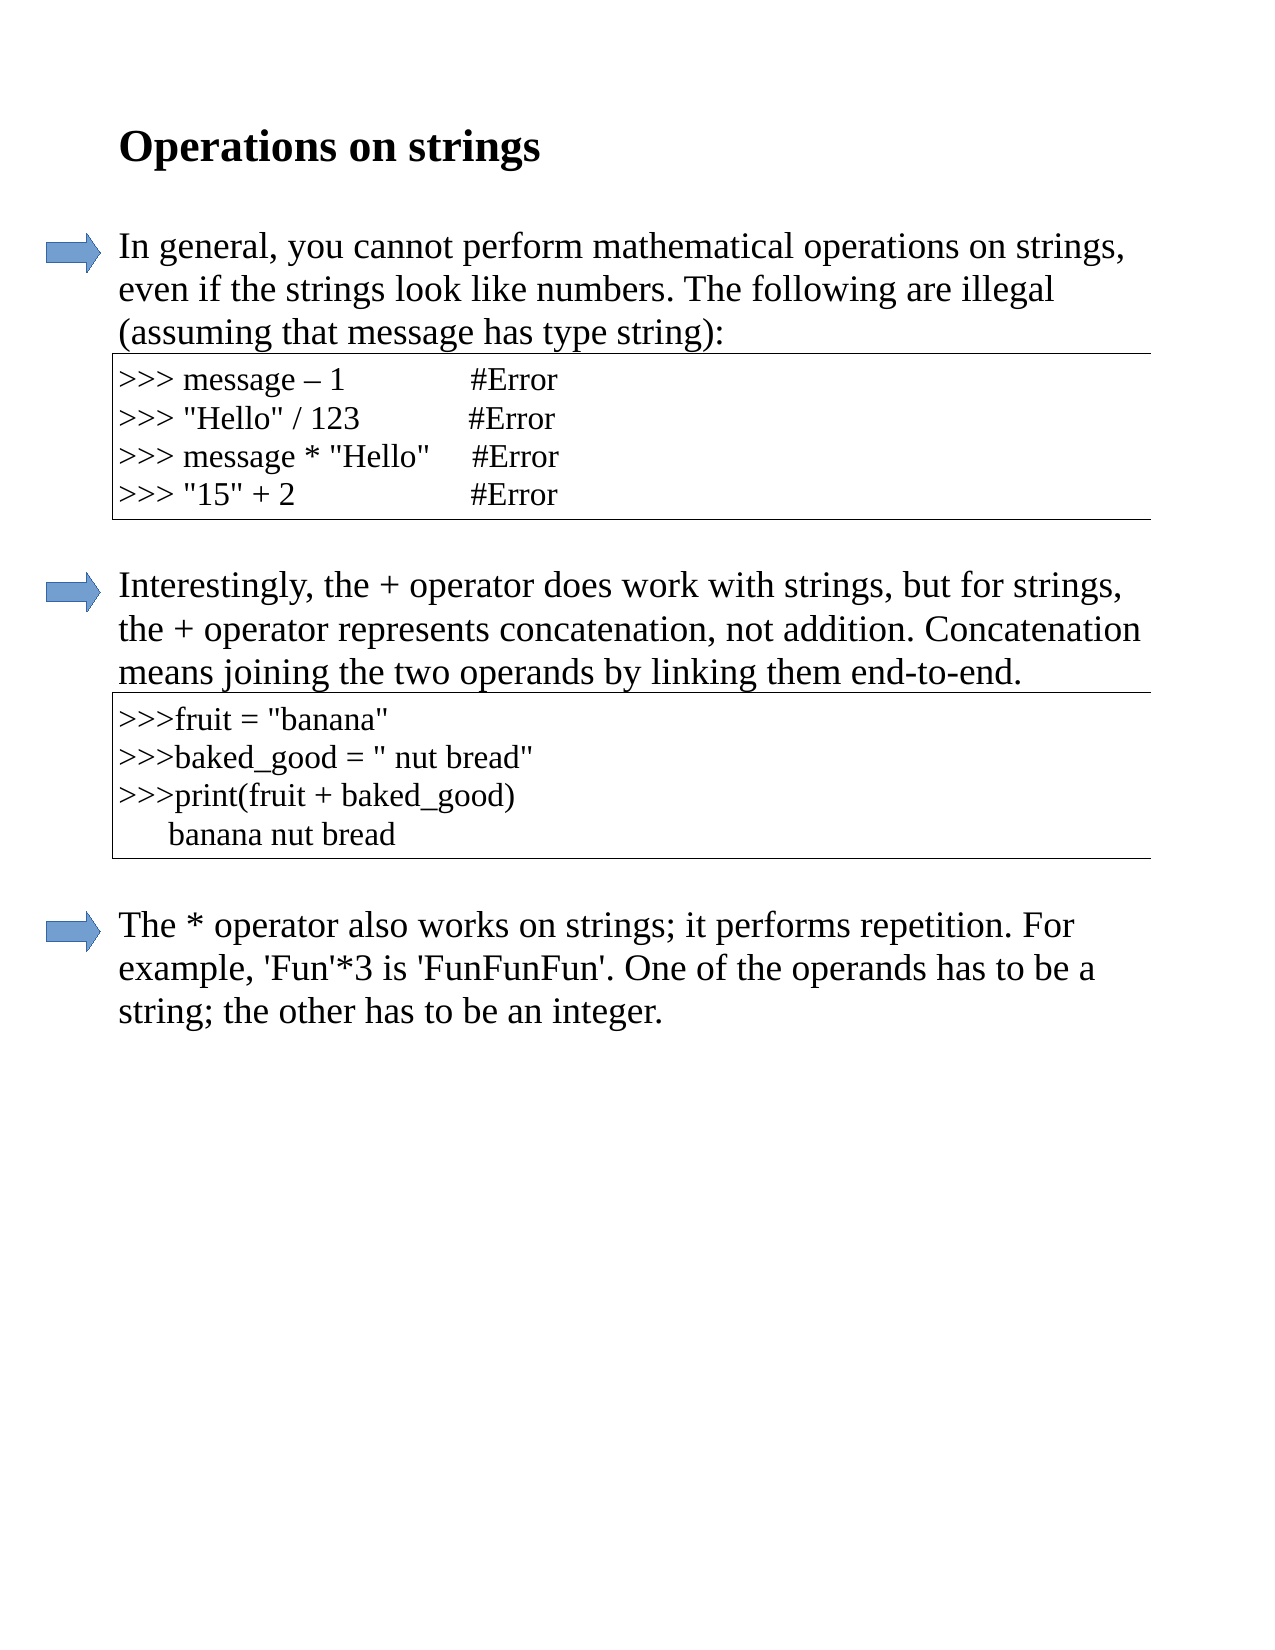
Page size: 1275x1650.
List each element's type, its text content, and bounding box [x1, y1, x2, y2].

text Interestingly, the + operator does work with strings, but for strings, the + operator represents concatenation, not addition. Concatenation means joining the two operands by linking them end-to-end. [118, 563, 1157, 692]
text The * operator also works on strings; it performs repetition. For example, 'Fun'*3 is 'FunFunFun'. One of the operands has to be a string; the other has to be an integer. [118, 902, 1157, 1032]
table_header >>> message – 1 #Error >>> "Hello" / 123 #Error >>> message * "Hello" #Error >>> "15" + 2 #Error [113, 354, 1151, 519]
text Operations on strings [118, 118, 1157, 171]
table_header >>>fruit = "banana" >>>baked_good = " nut bread" >>>print(fruit + baked_good) banana nut bread [113, 693, 1151, 858]
text In general, you cannot perform mathematical operations on strings, even if the strings look like numbers. The following are illegal (assuming that message has type string): [118, 223, 1157, 353]
